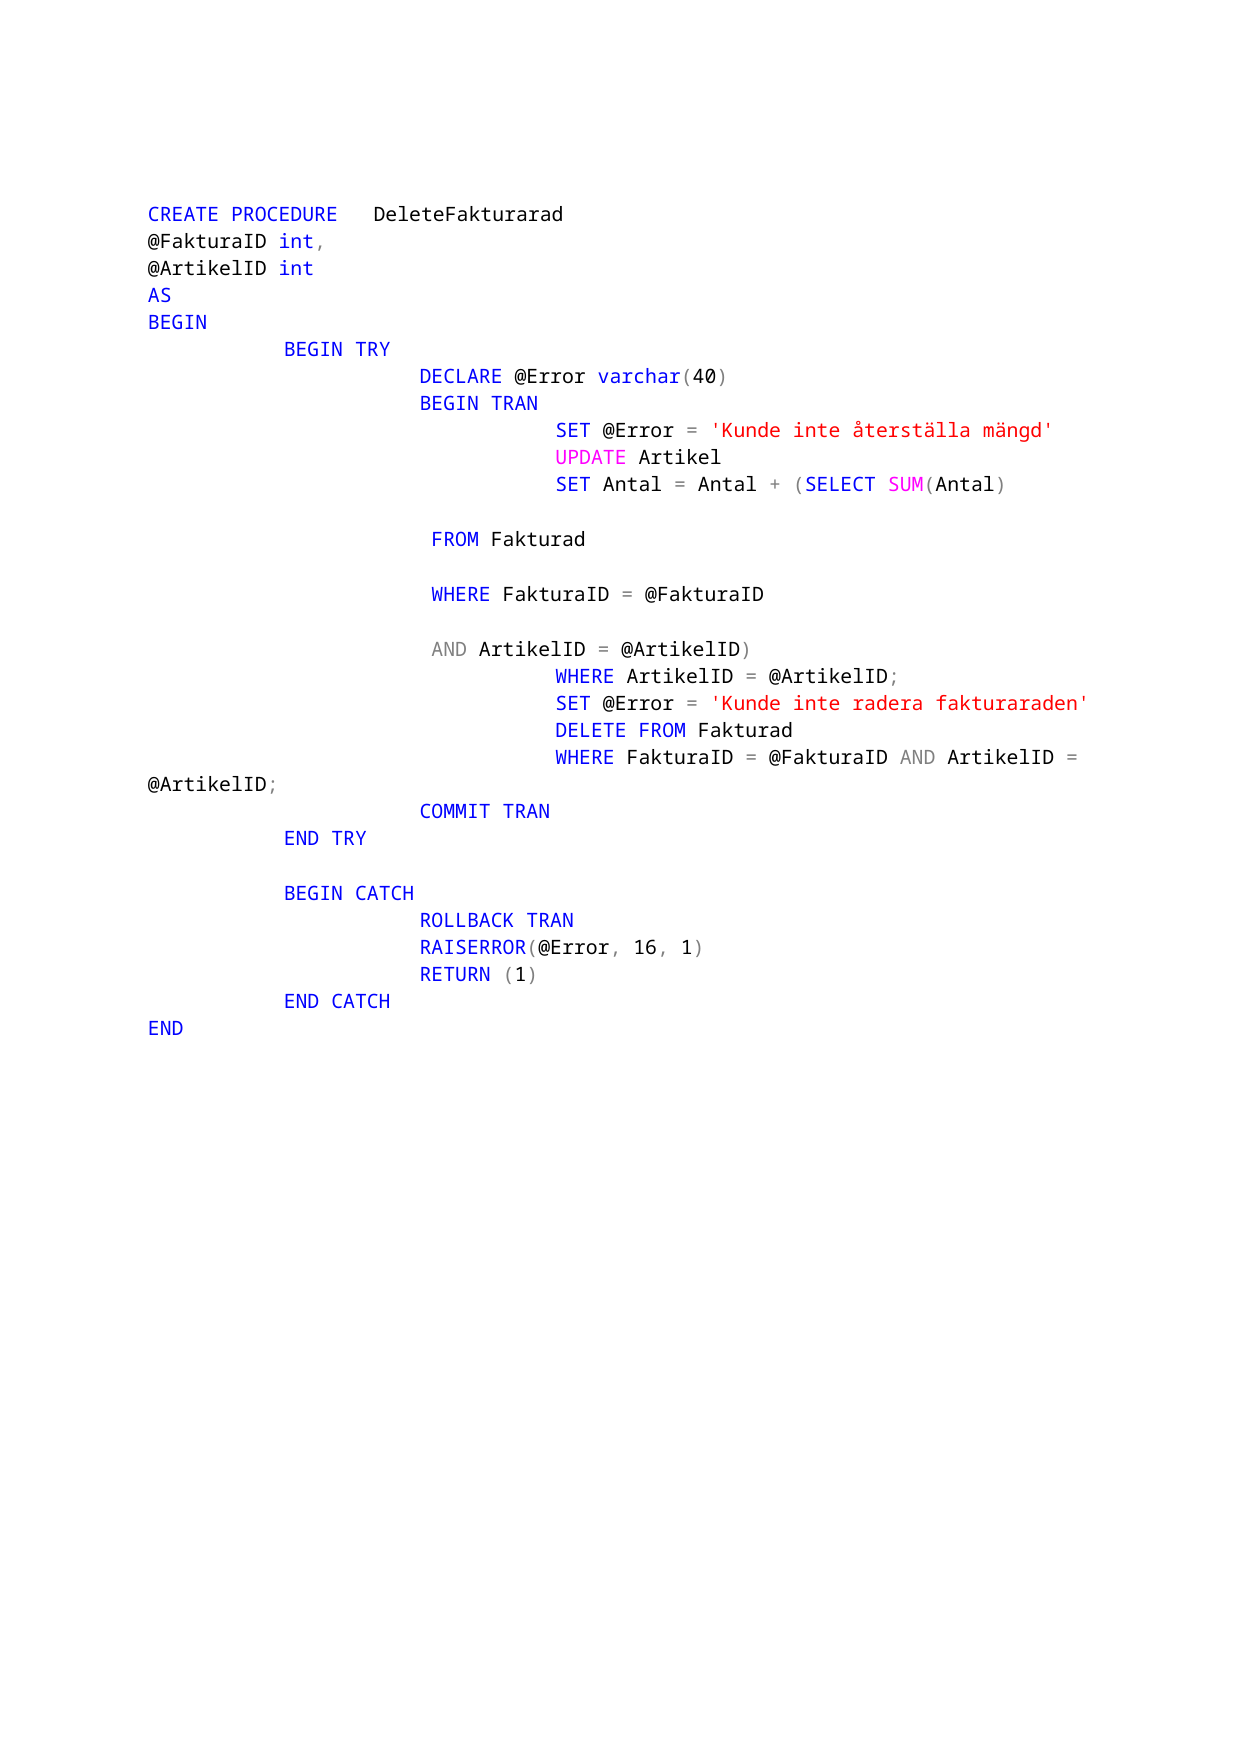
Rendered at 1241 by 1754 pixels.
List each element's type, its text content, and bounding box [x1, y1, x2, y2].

text END [148, 1014, 1093, 1041]
text DECLARE @Error varchar(40) [148, 362, 1093, 389]
text WHERE FakturaID = @FakturaID [148, 552, 1093, 607]
text BEGIN TRY [148, 336, 1093, 362]
text UPDATE Artikel [148, 443, 1093, 470]
text WHERE FakturaID = @FakturaID AND ArtikelID = @ArtikelID; [148, 743, 1093, 797]
text CREATE PROCEDURE DeleteFakturarad [148, 201, 1093, 228]
text AND ArtikelID = @ArtikelID) [148, 607, 1093, 662]
text BEGIN CATCH [148, 879, 1093, 906]
text SET Antal = Antal + (SELECT SUM(Antal) [148, 470, 1093, 497]
text ROLLBACK TRAN [148, 906, 1093, 933]
text SET @Error = 'Kunde inte radera fakturaraden' [148, 689, 1093, 716]
text AS [148, 282, 1093, 308]
text COMMIT TRAN [148, 797, 1093, 824]
text END CATCH [148, 987, 1093, 1014]
text WHERE ArtikelID = @ArtikelID; [148, 662, 1093, 689]
text @ArtikelID int [148, 254, 1093, 282]
text DELETE FROM Fakturad [148, 716, 1093, 743]
text RETURN (1) [148, 960, 1093, 987]
text END TRY [148, 824, 1093, 851]
text BEGIN TRAN [148, 389, 1093, 416]
text FROM Fakturad [148, 497, 1093, 552]
text BEGIN [148, 308, 1093, 336]
text @FakturaID int, [148, 228, 1093, 254]
text SET @Error = 'Kunde inte återställa mängd' [148, 416, 1093, 443]
text RAISERROR(@Error, 16, 1) [148, 933, 1093, 960]
